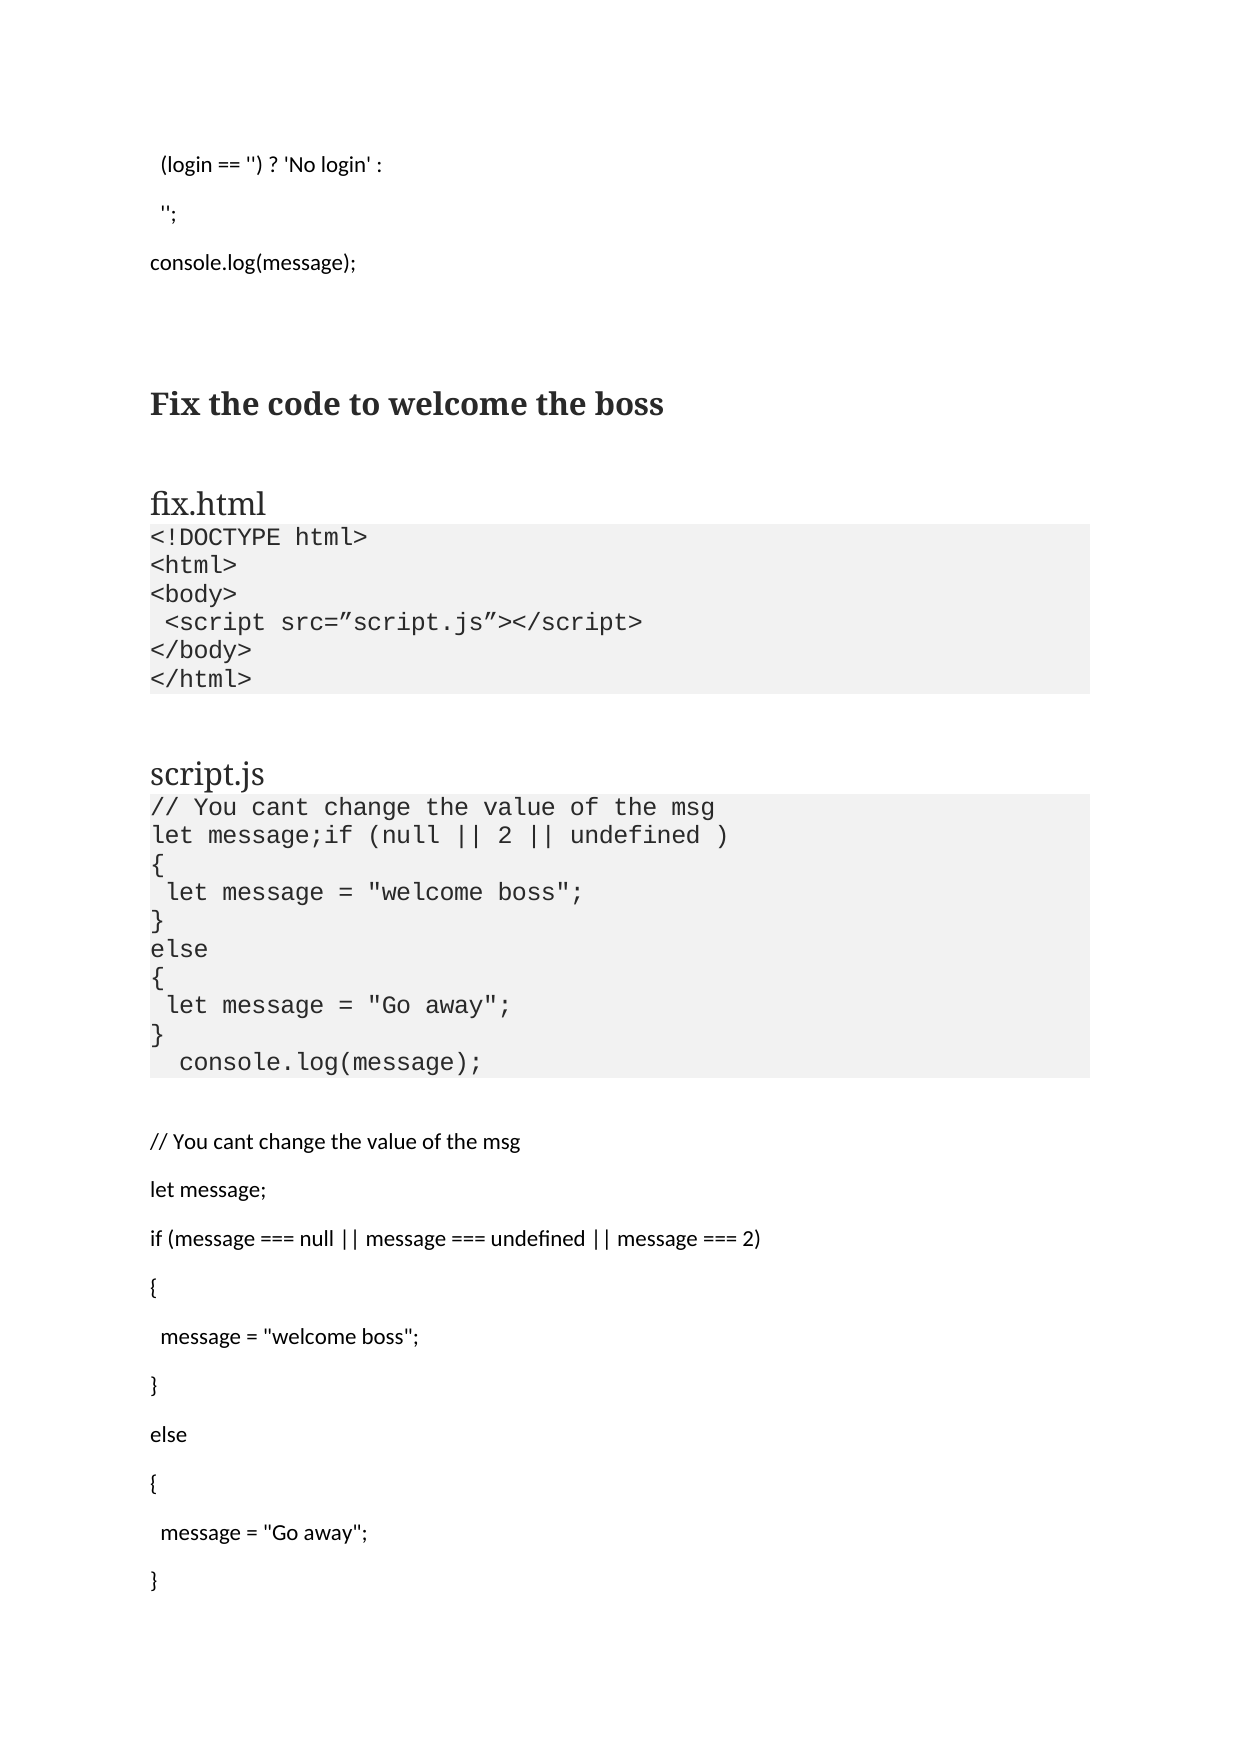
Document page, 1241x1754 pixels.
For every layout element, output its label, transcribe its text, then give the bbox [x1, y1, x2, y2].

text <!DOCTYPE html> <html> <body> <script src=”script.js”></script> </body> </html> [150, 524, 1090, 694]
text { [150, 1469, 1090, 1497]
text ''; [150, 199, 1090, 227]
text } [150, 1566, 1090, 1594]
text message = "Go away"; [150, 1518, 1090, 1546]
text (login == '') ? 'No login' : [150, 150, 1090, 178]
text message = "welcome boss"; [150, 1322, 1090, 1350]
text if (message === null || message === undefined || message === 2) [150, 1224, 1090, 1252]
text } [150, 1371, 1090, 1399]
text fix.html [150, 474, 1090, 524]
text else [150, 1420, 1090, 1448]
text // You cant change the value of the msg let message;if (null || 2 || undefined ) { let message = "welcome boss"; } else { let message = "Go away"; } console.log(message); [150, 794, 1090, 1078]
text { [150, 1273, 1090, 1301]
text console.log(message); [150, 248, 1090, 276]
text Fix the code to welcome the boss [150, 374, 1090, 424]
text script.js [150, 744, 1090, 794]
text // You cant change the value of the msg [150, 1127, 1090, 1155]
text let message; [150, 1176, 1090, 1204]
